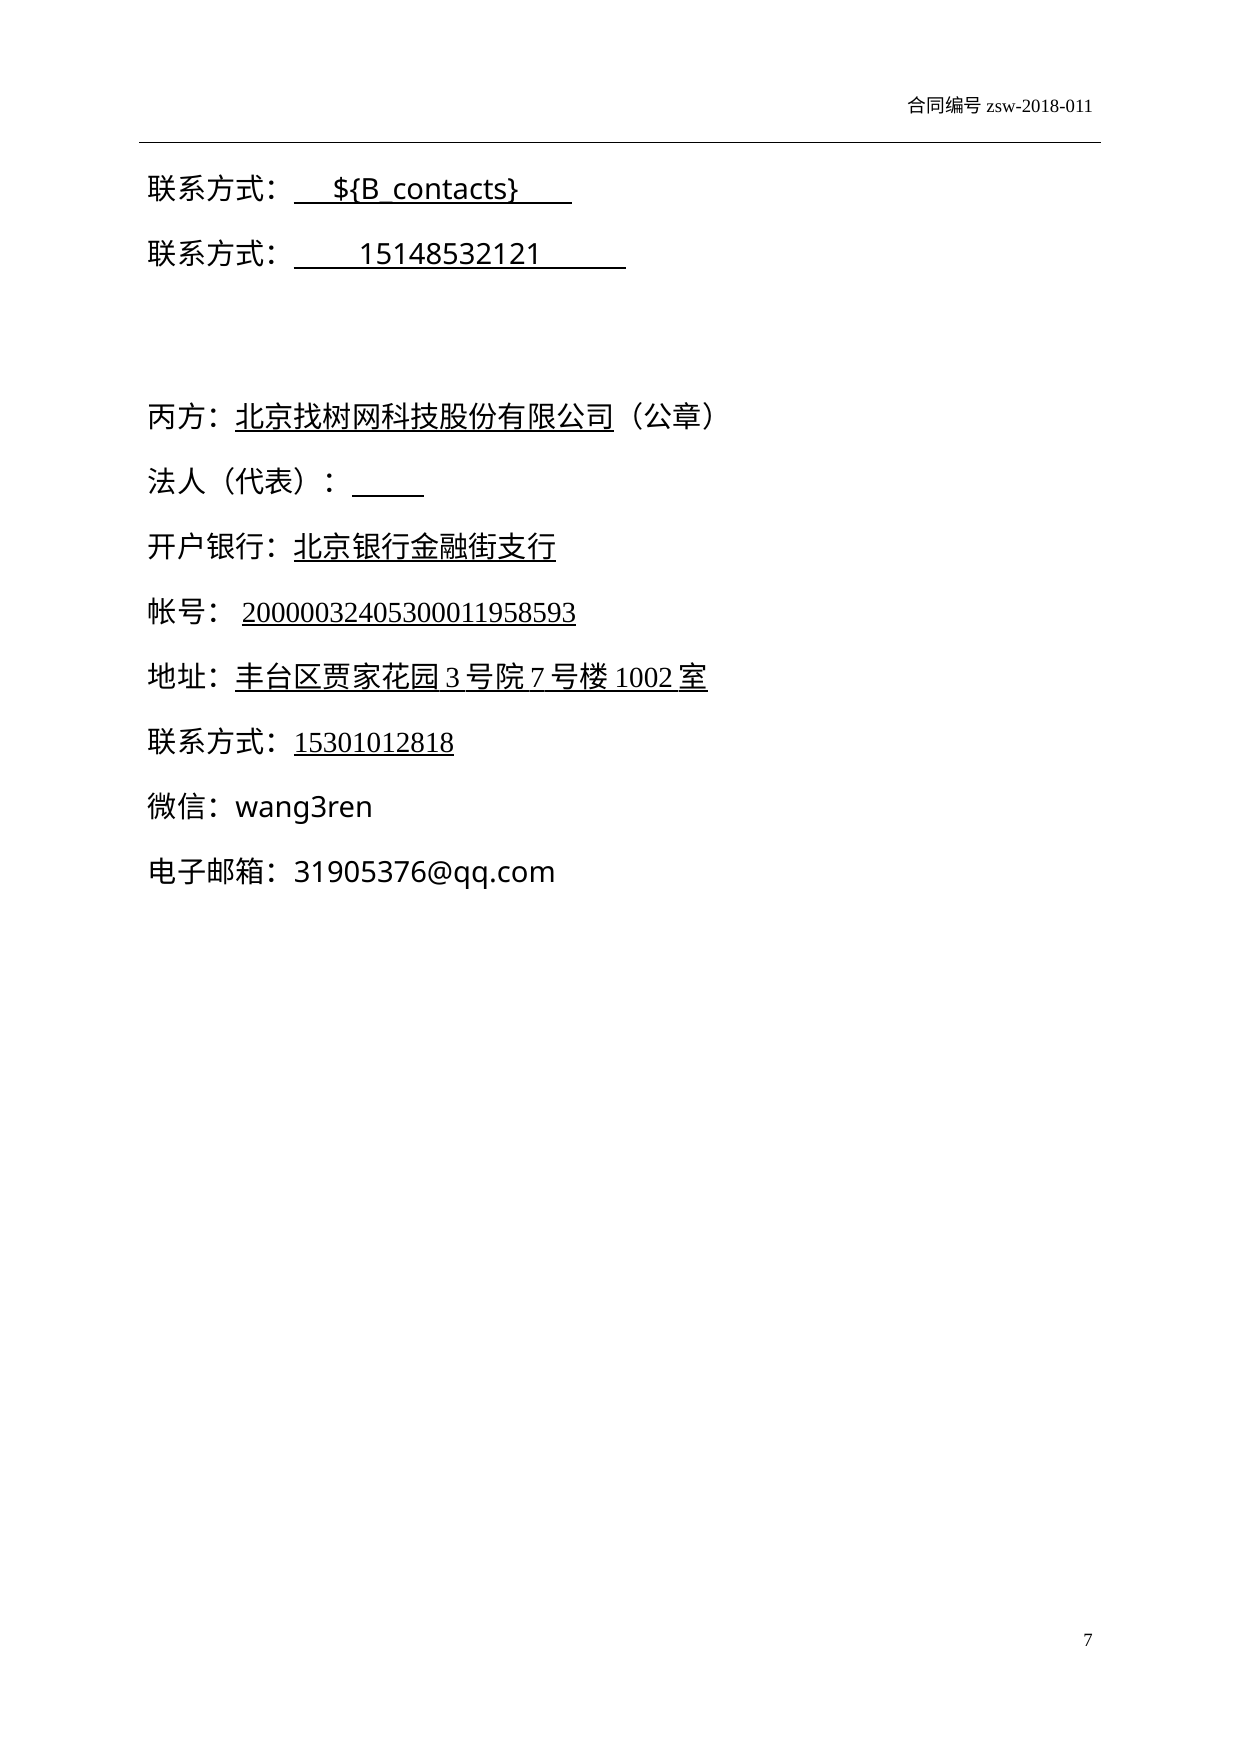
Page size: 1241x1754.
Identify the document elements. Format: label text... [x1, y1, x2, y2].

text 微信：wang3ren [148, 772, 1070, 837]
text 法人（代表）： [148, 447, 1093, 512]
text 开户银行：北京银行金融街支行 [148, 512, 1093, 577]
text 丙方：北京找树网科技股份有限公司（公章） [148, 382, 1070, 447]
text 地址：丰台区贾家花园3号院7号楼1002室 [148, 642, 1093, 707]
text 电子邮箱：31905376@qq.com [148, 837, 1070, 902]
text 联系方式： ${B_contacts} [148, 154, 1070, 219]
text 联系方式：15301012818 [148, 707, 1093, 772]
text 联系方式： 15148532121 [148, 219, 1070, 284]
text 帐号： 20000032405300011958593 [148, 577, 1093, 642]
